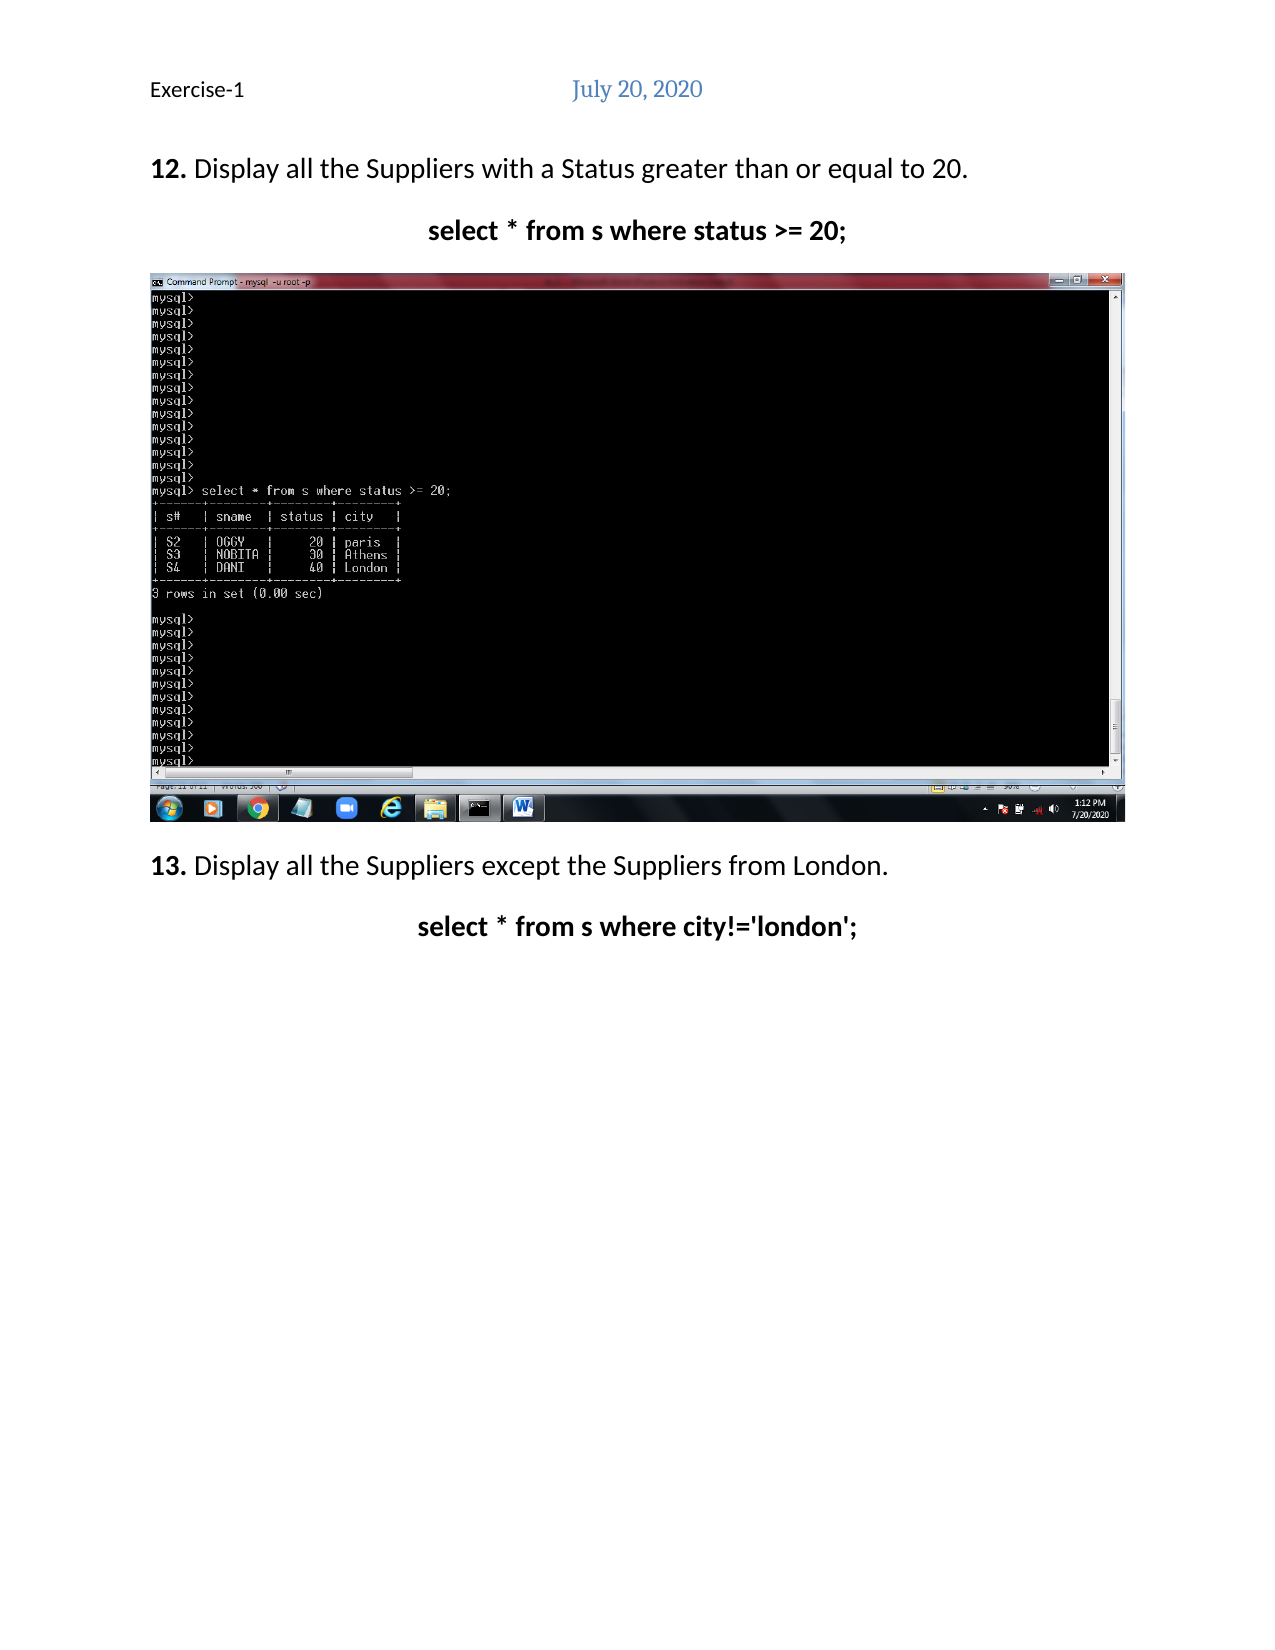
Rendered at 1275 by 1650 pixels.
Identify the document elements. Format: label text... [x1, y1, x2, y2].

text select * from s where status >= 20; [150, 212, 1125, 247]
text select * from s where city!='london'; [150, 908, 1125, 944]
text 13. Display all the Suppliers except the Suppliers from London. [150, 847, 1125, 882]
text 12. Display all the Suppliers with a Status greater than or equal to 20. [150, 150, 1125, 186]
picture [150, 273, 1125, 822]
